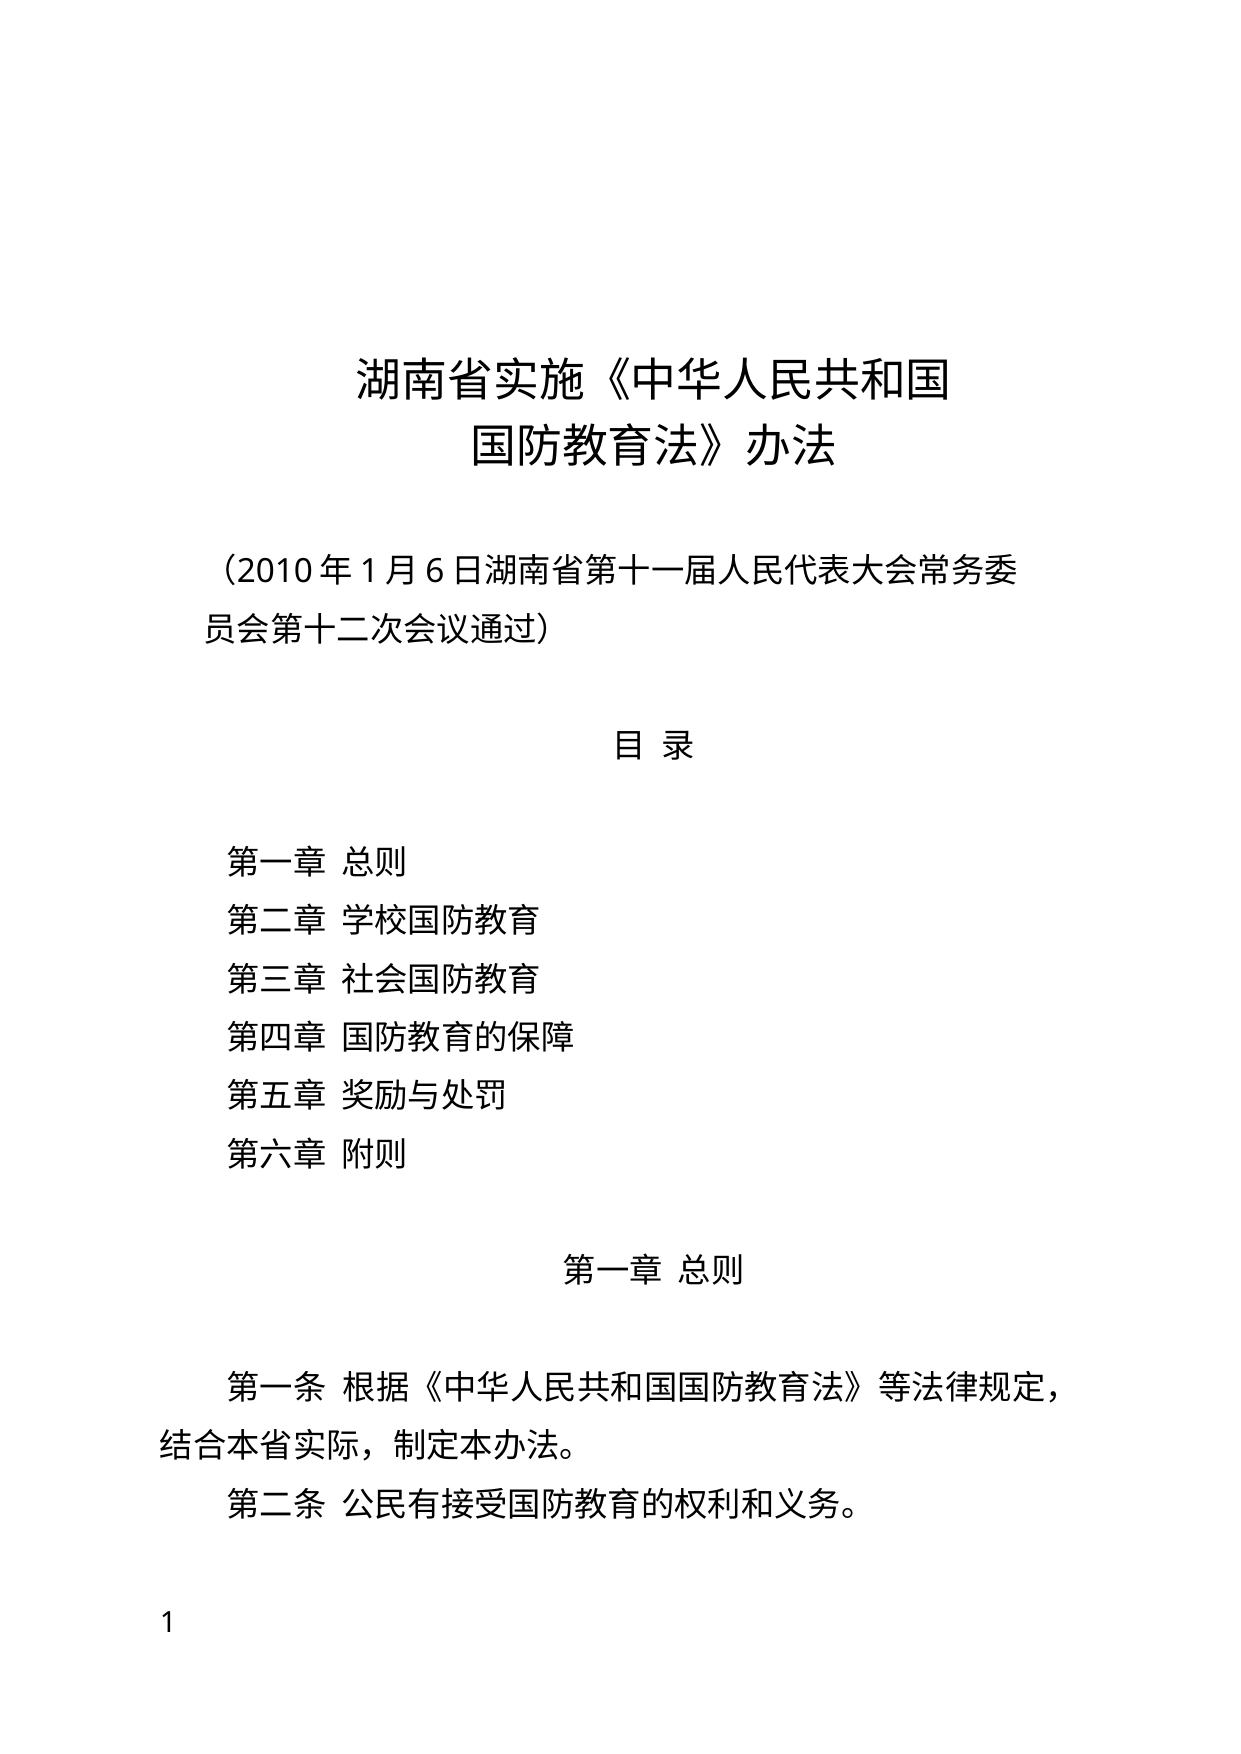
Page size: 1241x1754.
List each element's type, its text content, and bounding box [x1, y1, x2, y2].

text 第六章 附则 [159, 1117, 1081, 1176]
text 第五章 奖励与处罚 [159, 1059, 1081, 1117]
text 第四章 国防教育的保障 [159, 1001, 1081, 1059]
text 湖南省实施《中华人民共和国 [159, 343, 1081, 409]
text （2010年1月6日湖南省第十一届人民代表大会常务委员会第十二次会议通过） [203, 534, 1037, 651]
text 第一章 总则 [159, 1234, 1081, 1292]
text 第二章 学校国防教育 [159, 884, 1081, 942]
text 第一章 总则 [159, 826, 1081, 884]
text 国防教育法》办法 [159, 409, 1081, 476]
text 目 录 [159, 709, 1081, 767]
text 第三章 社会国防教育 [159, 942, 1081, 1001]
text 第一条 根据《中华人民共和国国防教育法》等法律规定，结合本省实际，制定本办法。 [159, 1351, 1081, 1467]
text 第二条 公民有接受国防教育的权利和义务。 [159, 1467, 1081, 1526]
